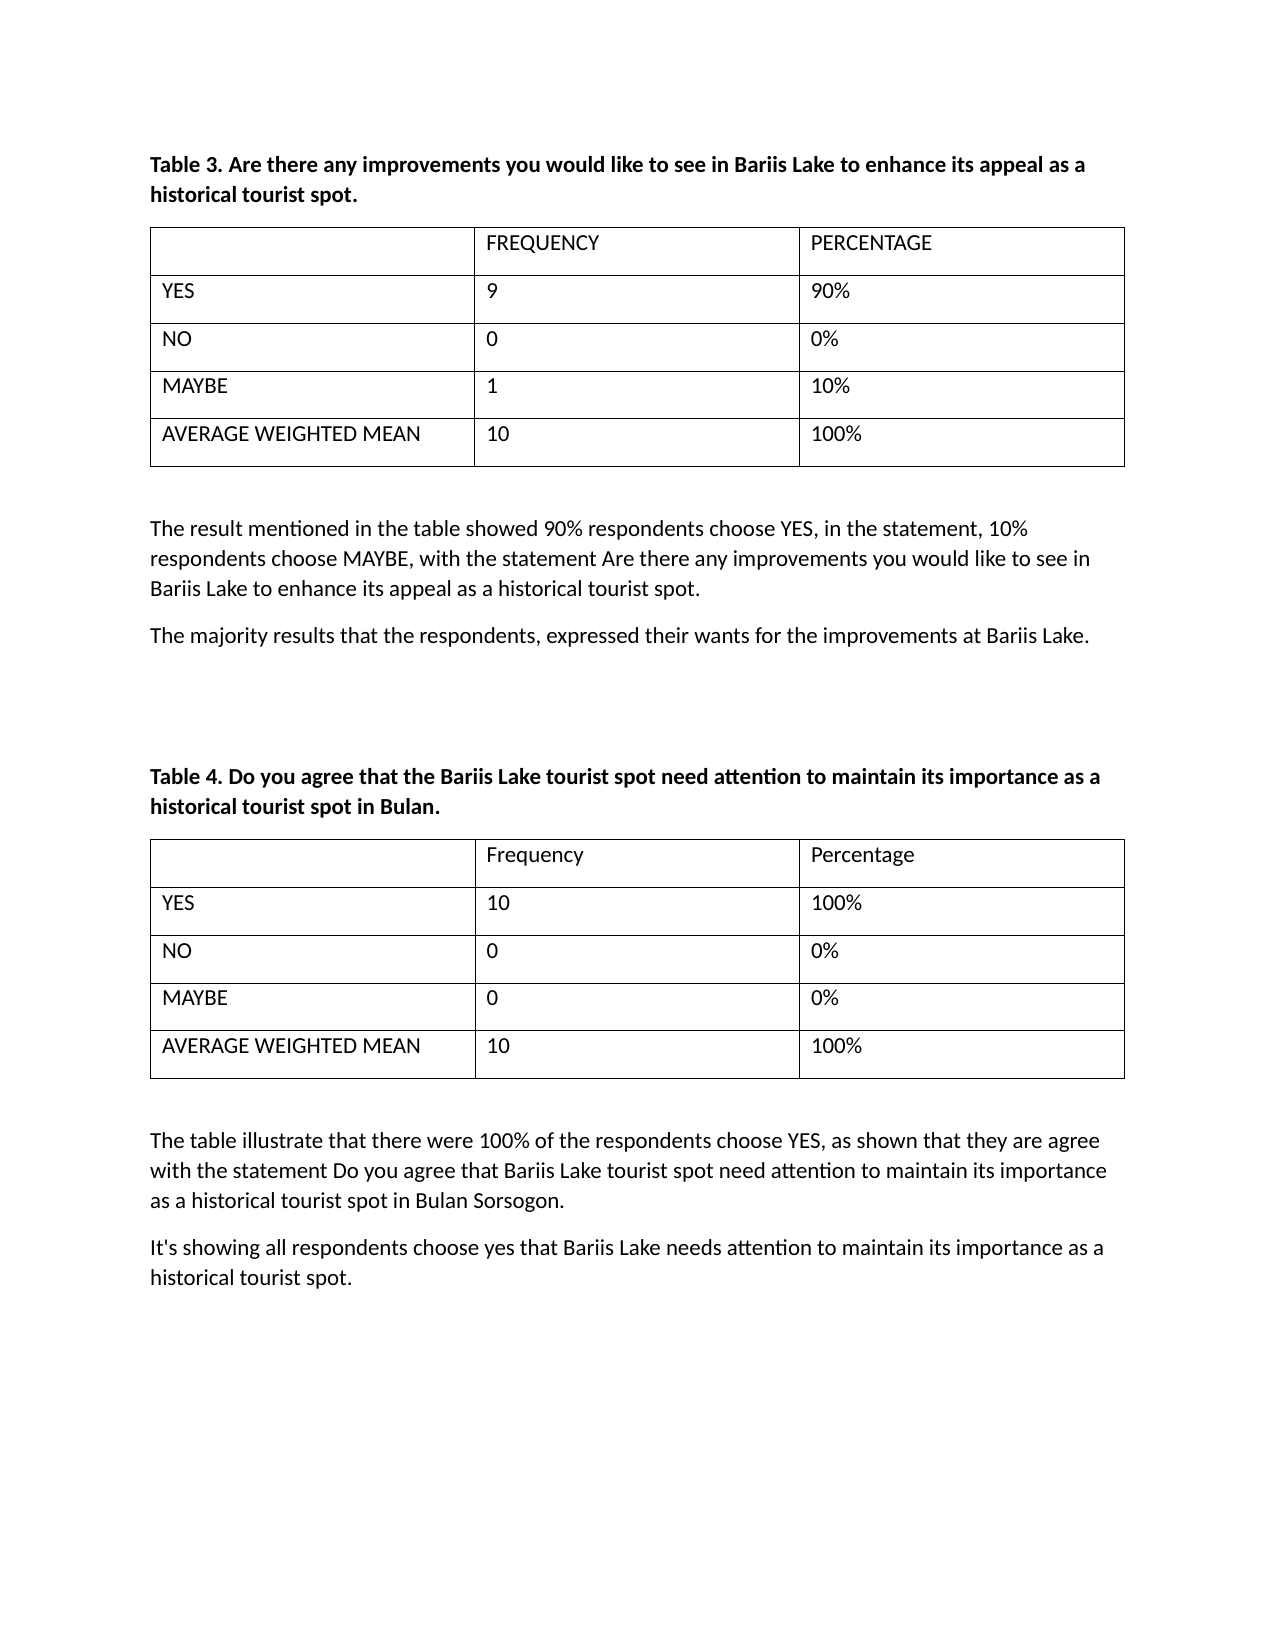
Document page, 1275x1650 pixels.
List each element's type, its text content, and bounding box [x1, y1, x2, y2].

table_cell AVERAGE WEIGHTED MEAN [151, 419, 474, 466]
table_cell NO [151, 936, 475, 982]
table_cell 100% [800, 1031, 1124, 1078]
table_cell 10 [476, 888, 799, 935]
table_cell 100% [800, 888, 1124, 935]
table_header [151, 840, 475, 887]
table_cell AVERAGE WEIGHTED MEAN [151, 1031, 475, 1078]
table_header [151, 228, 474, 275]
table_cell MAYBE [151, 984, 475, 1030]
table_cell 10 [476, 1031, 799, 1078]
table_cell 100% [800, 419, 1124, 466]
table_cell 90% [800, 276, 1124, 323]
text Table 3. Are there any improvements you would like to see in Bariis Lake to enhance its appeal as a historical tourist spot. [150, 150, 1125, 208]
table_cell 1 [475, 372, 799, 418]
table_cell 0 [476, 936, 799, 982]
text The result mentioned in the table showed 90% respondents choose YES, in the statement, 10% respondents choose MAYBE, with the statement Are there any improvements you would like to see in Bariis Lake to enhance its appeal as a historical tourist spot. [150, 514, 1125, 602]
text The table illustrate that there were 100% of the respondents choose YES, as shown that they are agree with the statement Do you agree that Bariis Lake tourist spot need attention to maintain its importance as a historical tourist spot in Bulan Sorsogon. [150, 1126, 1125, 1214]
table_header Frequency [476, 840, 799, 887]
table_cell 0% [800, 984, 1124, 1030]
table_cell 0% [800, 324, 1124, 371]
text It's showing all respondents choose yes that Bariis Lake needs attention to maintain its importance as a historical tourist spot. [150, 1233, 1125, 1292]
table_cell NO [151, 324, 474, 371]
table_cell 10 [475, 419, 799, 466]
text The majority results that the respondents, expressed their wants for the improvements at Bariis Lake. [150, 621, 1125, 649]
table_cell 10% [800, 372, 1124, 418]
table_cell YES [151, 276, 474, 323]
table_cell 9 [475, 276, 799, 323]
table_cell 0 [476, 984, 799, 1030]
table_header PERCENTAGE [800, 228, 1124, 275]
table_cell YES [151, 888, 475, 935]
table_cell 0 [475, 324, 799, 371]
table_cell 0% [800, 936, 1124, 982]
table_header FREQUENCY [475, 228, 799, 275]
table_cell MAYBE [151, 372, 474, 418]
table_header Percentage [800, 840, 1124, 887]
text Table 4. Do you agree that the Bariis Lake tourist spot need attention to maintain its importance as a historical tourist spot in Bulan. [150, 762, 1125, 820]
